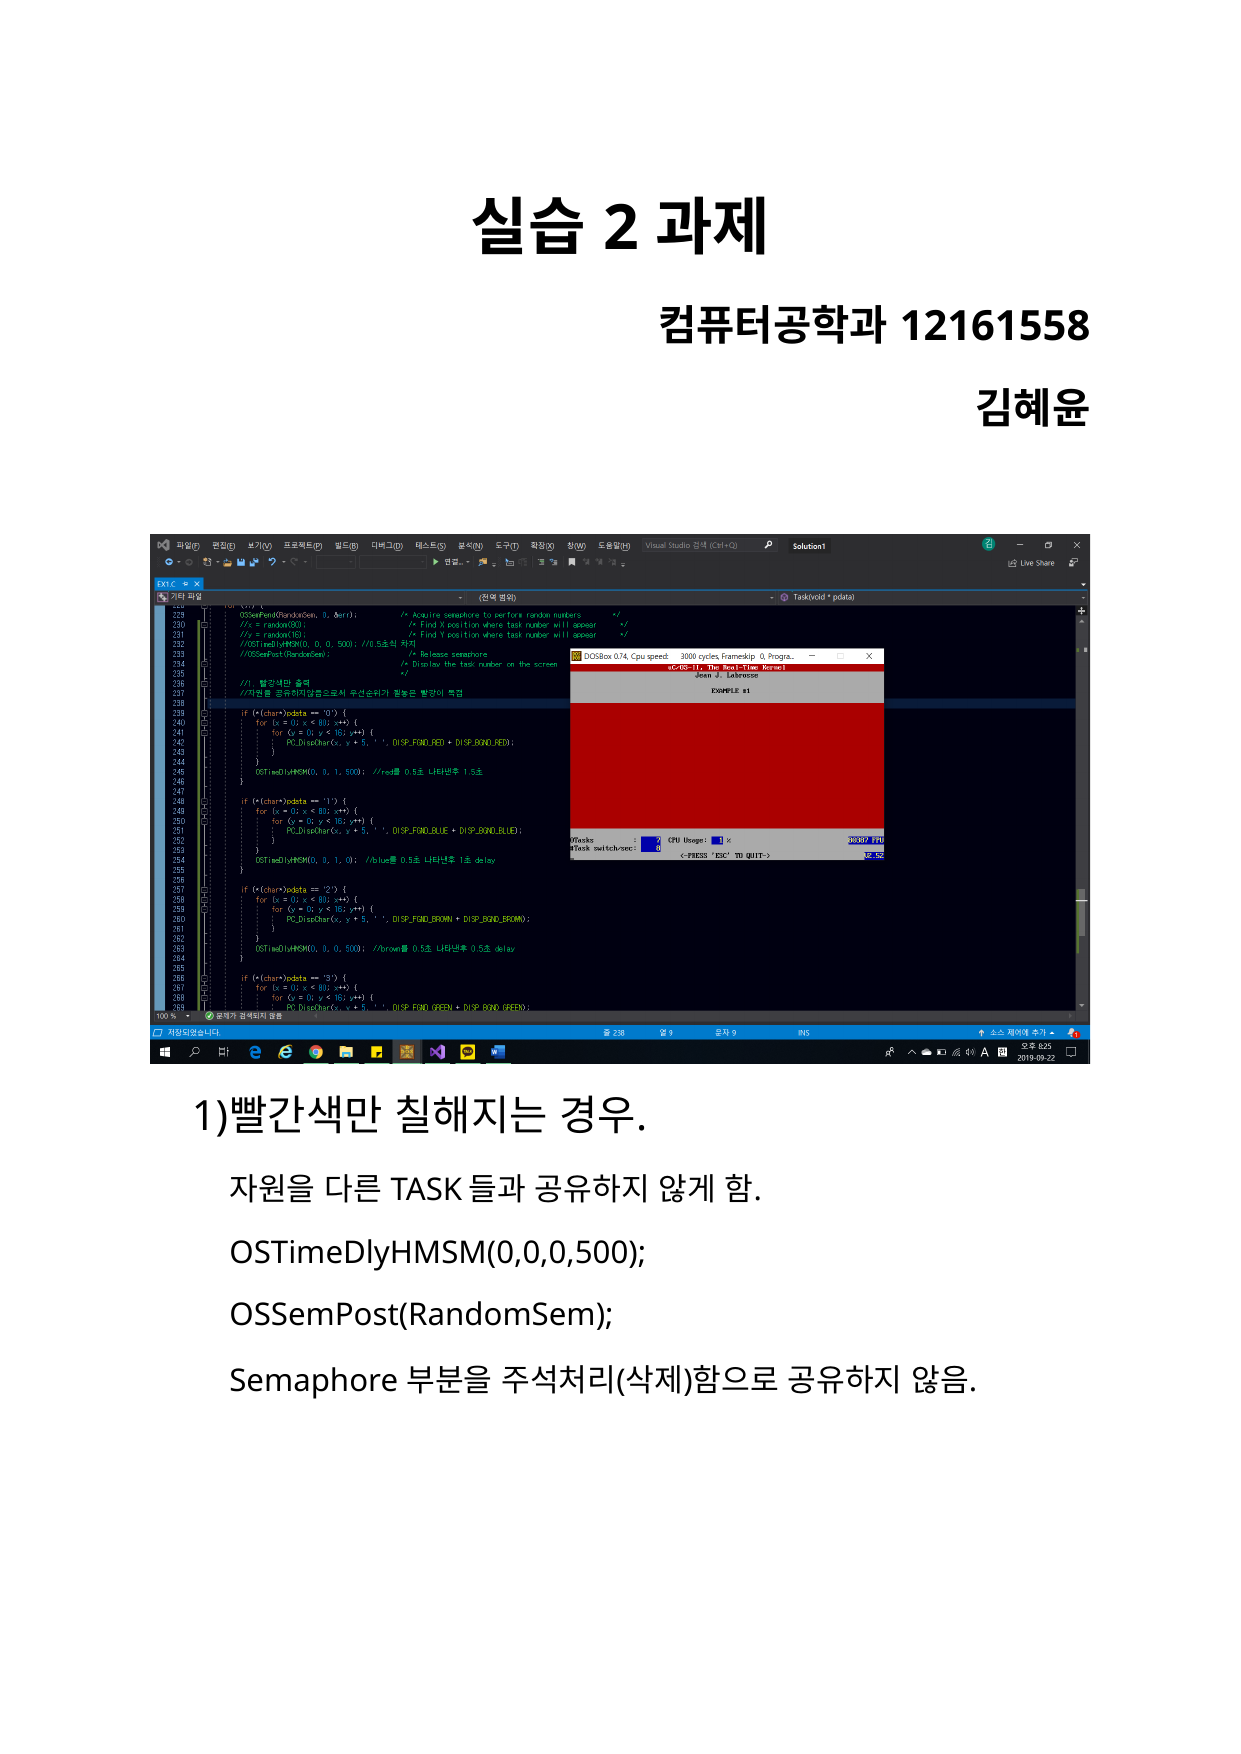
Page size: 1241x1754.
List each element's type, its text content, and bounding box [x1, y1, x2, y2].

text 실습 2 과제 [150, 177, 1090, 268]
text 김혜윤 [150, 375, 1090, 435]
text 컴퓨터공학과 12161558 [150, 292, 1090, 352]
list 빨간색만 칠해지는 경우. [192, 1082, 1090, 1143]
list OSTimeDlyHMSM(0,0,0,500); [229, 1230, 1090, 1272]
list Semaphore 부분을 주석처리(삭제)함으로 공유하지 않음. [229, 1355, 1090, 1400]
list OSSemPost(RandomSem); [229, 1292, 1090, 1335]
list 자원을 다른 TASK들과 공유하지 않게 함. [229, 1164, 1090, 1209]
picture [150, 534, 1091, 1064]
